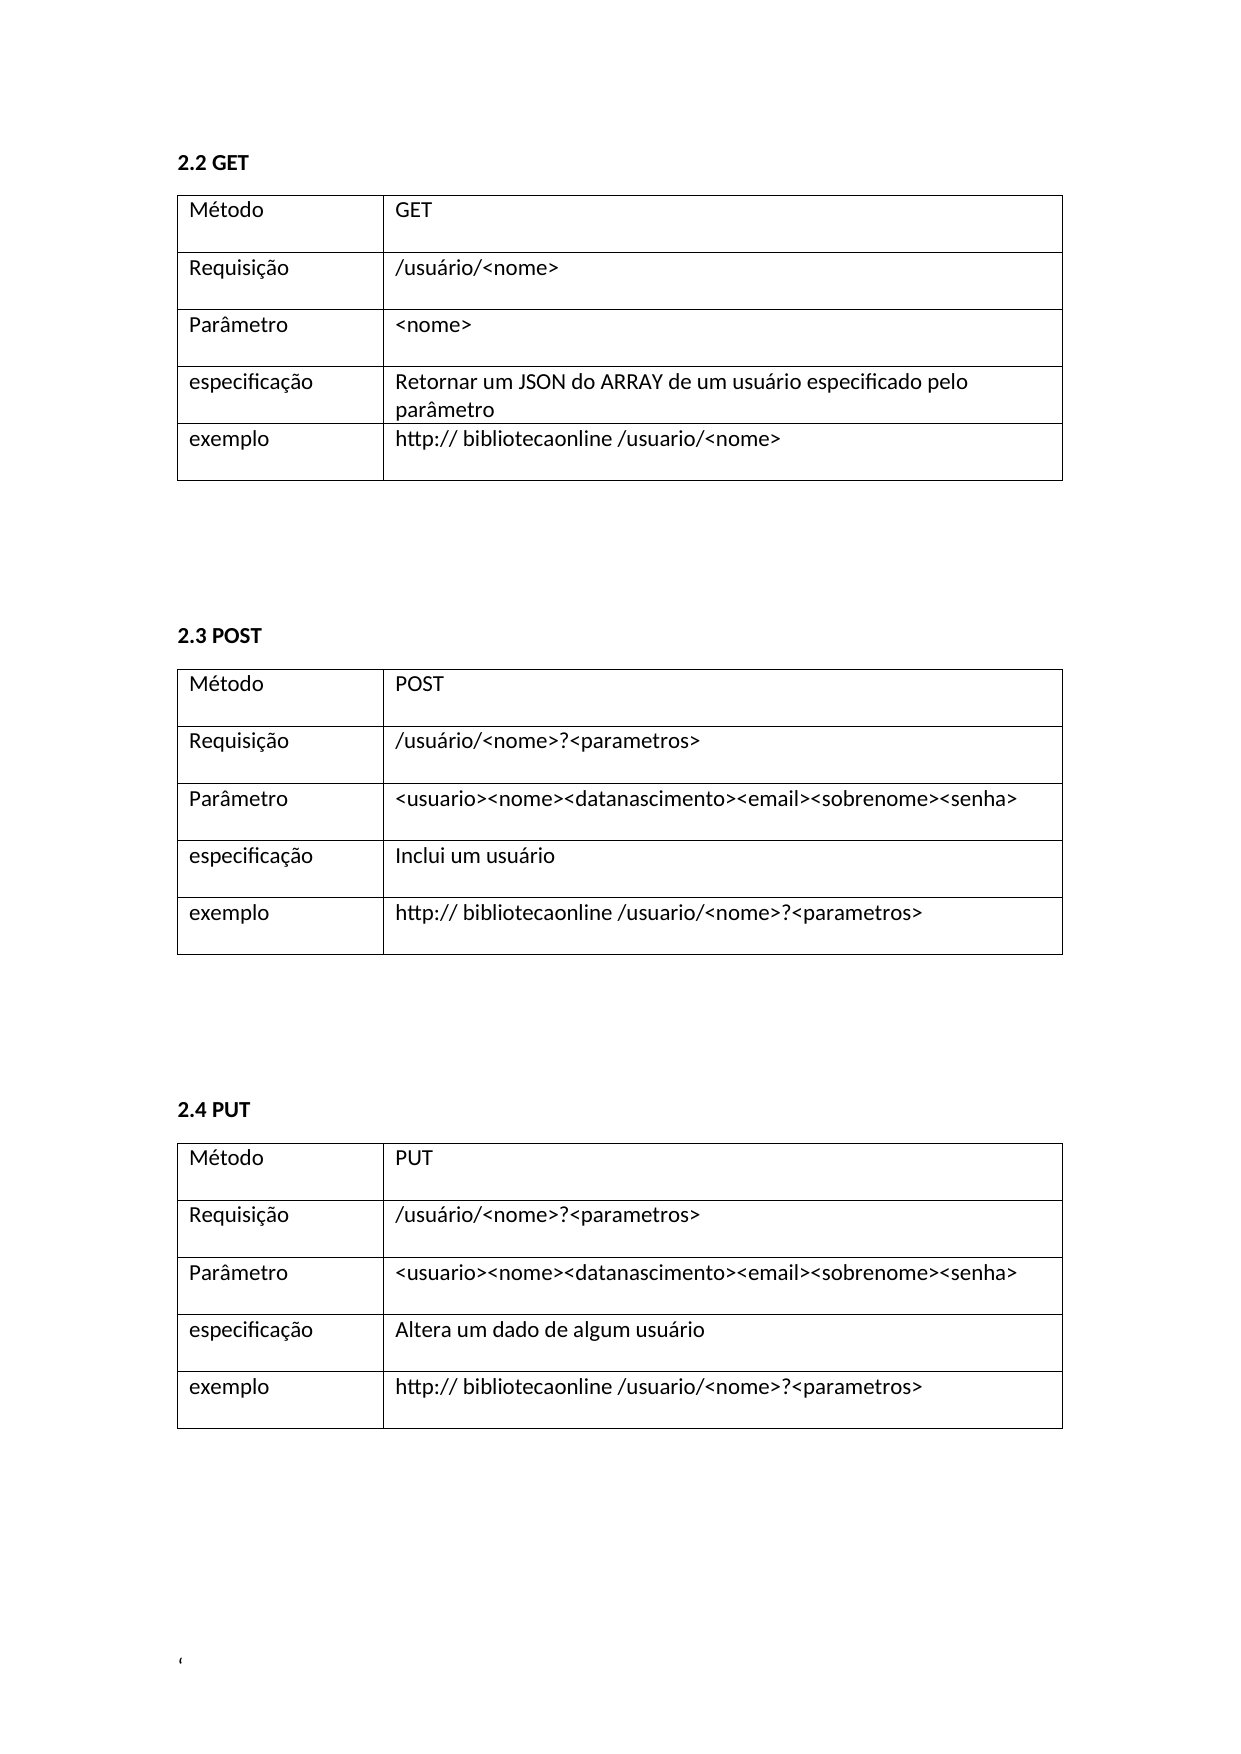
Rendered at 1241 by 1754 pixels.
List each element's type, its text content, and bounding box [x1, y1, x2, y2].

table_header PUT [384, 1144, 1062, 1199]
table_cell Parâmetro [178, 784, 383, 840]
table_cell http:// bibliotecaonline /usuario/<nome>?<parametros> [384, 898, 1062, 954]
table_cell <nome> [384, 310, 1062, 366]
text 2.2 GET [177, 148, 1063, 176]
table_cell /usuário/<nome>?<parametros> [384, 1201, 1062, 1257]
table_cell /usuário/<nome> [384, 253, 1062, 309]
table_header Método [178, 670, 383, 726]
table_cell Requisição [178, 253, 383, 309]
table_cell <usuario><nome><datanascimento><email><sobrenome><senha> [384, 1258, 1062, 1314]
table_header GET [384, 196, 1062, 252]
table_cell Parâmetro [178, 1258, 383, 1314]
table_cell /usuário/<nome>?<parametros> [384, 727, 1062, 783]
table_cell exemplo [178, 898, 383, 954]
text 2.3 POST [177, 622, 1063, 649]
table_cell Retornar um JSON do ARRAY de um usuário especificado pelo parâmetro [384, 367, 1062, 423]
table_cell especificação [178, 841, 383, 897]
table_header Método [178, 196, 383, 252]
table_cell Altera um dado de algum usuário [384, 1315, 1062, 1371]
table_header POST [384, 670, 1062, 726]
table_cell Requisição [178, 1201, 383, 1257]
table_cell Requisição [178, 727, 383, 783]
table_cell especificação [178, 1315, 383, 1371]
table_cell exemplo [178, 424, 383, 480]
table_cell especificação [178, 367, 383, 423]
table_cell Parâmetro [178, 310, 383, 366]
table_cell exemplo [178, 1372, 383, 1428]
table_cell <usuario><nome><datanascimento><email><sobrenome><senha> [384, 784, 1062, 840]
text 2.4 PUT [177, 1096, 1063, 1123]
table_cell http:// bibliotecaonline /usuario/<nome>?<parametros> [384, 1372, 1062, 1428]
table_header Método [178, 1144, 383, 1199]
table_cell http:// bibliotecaonline /usuario/<nome> [384, 424, 1062, 480]
table_cell Inclui um usuário [384, 841, 1062, 897]
